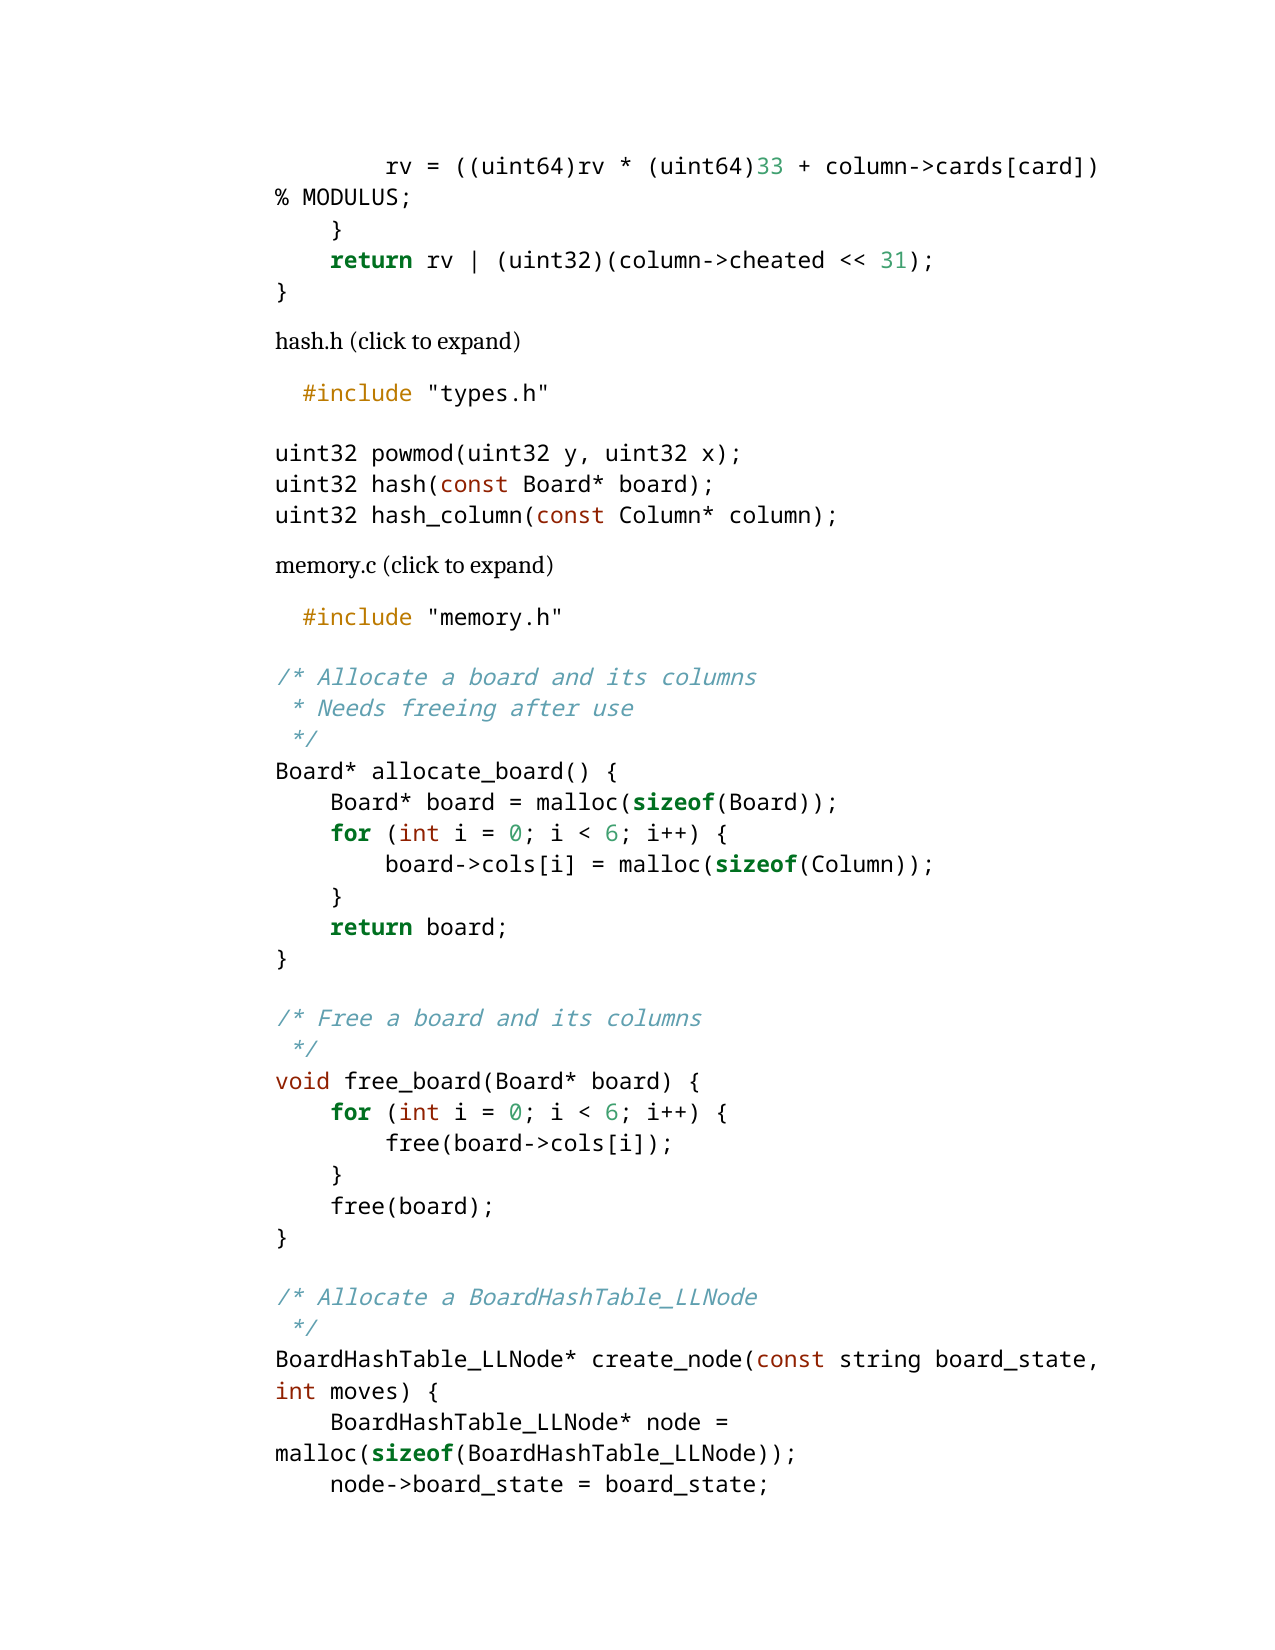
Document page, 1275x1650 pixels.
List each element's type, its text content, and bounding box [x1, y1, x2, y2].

list hash.h (click to expand) [225, 327, 1125, 356]
list memory.c (click to expand) [225, 551, 1125, 580]
list #include "types.h" uint32 powmod(uint32 y, uint32 x); uint32 hash(const Board* board); uint32 hash_column(const Column* column); [225, 377, 1125, 530]
